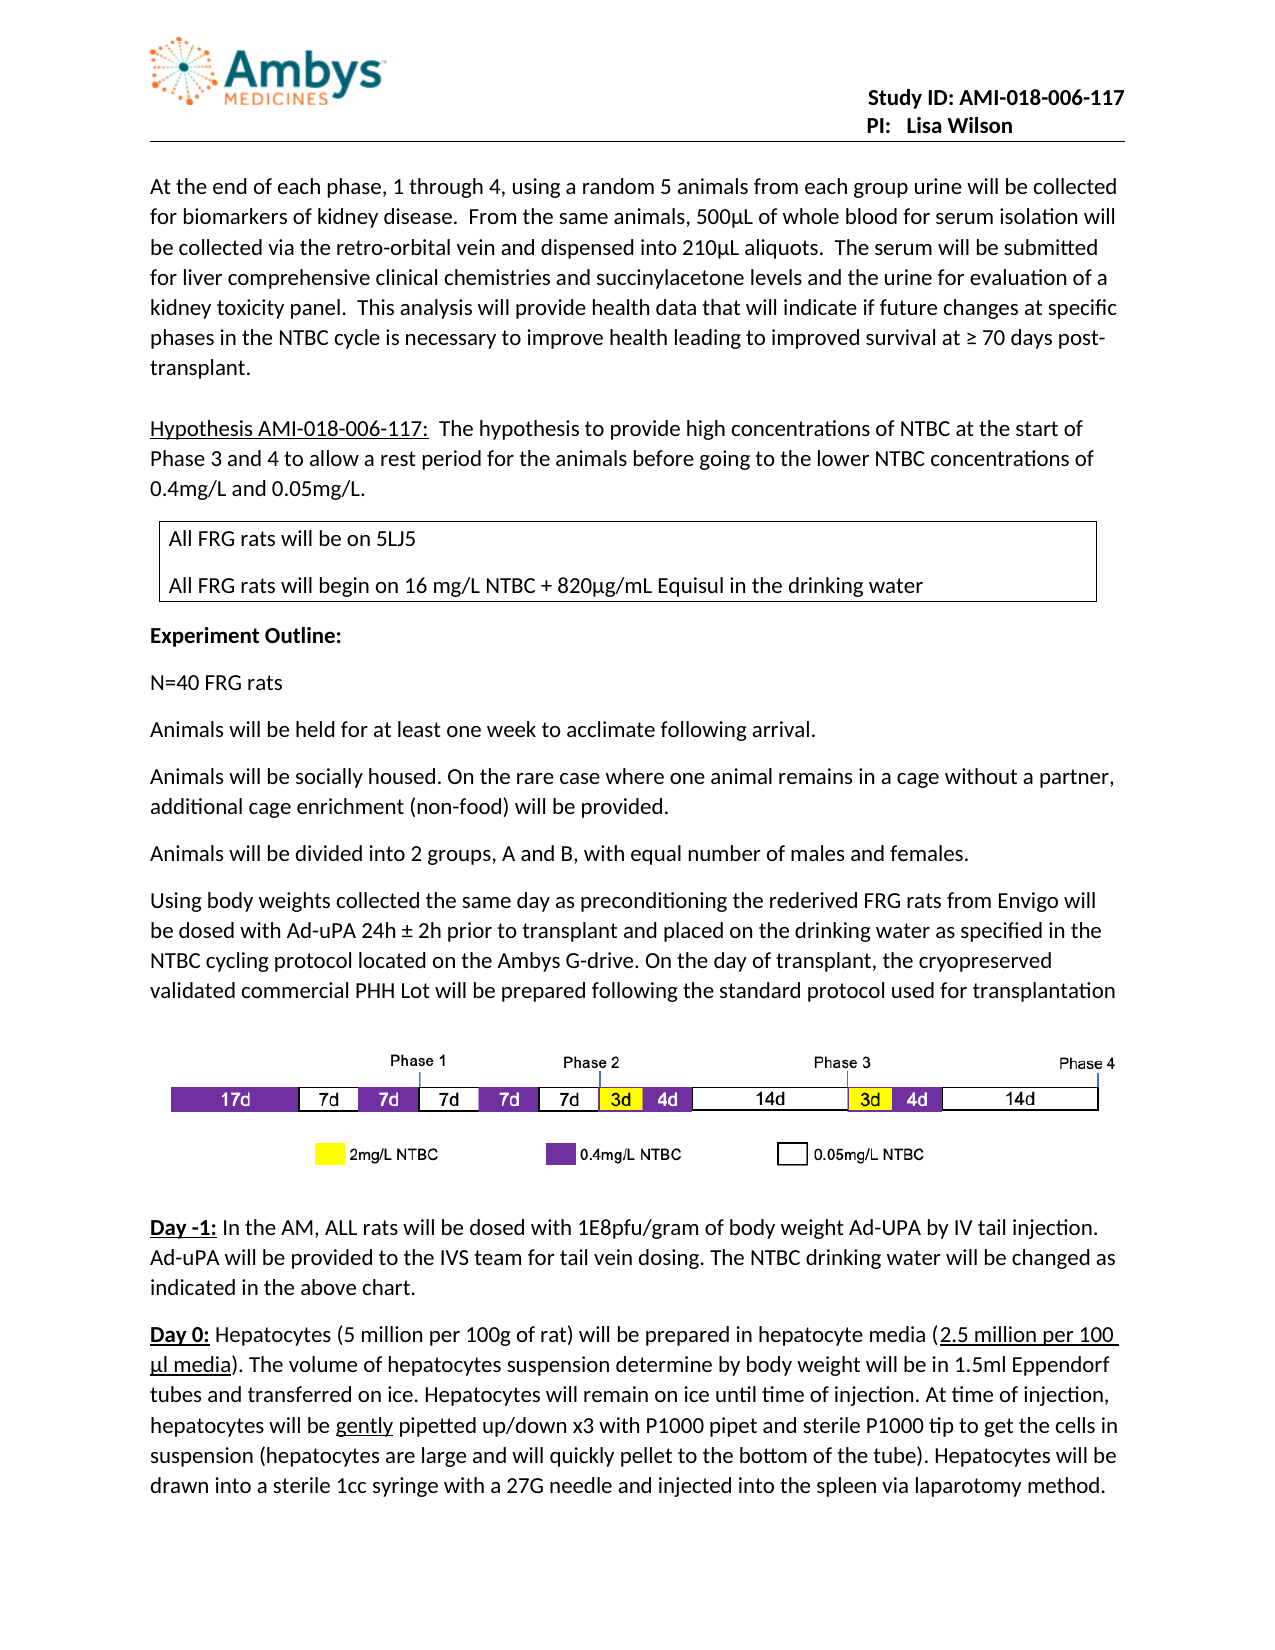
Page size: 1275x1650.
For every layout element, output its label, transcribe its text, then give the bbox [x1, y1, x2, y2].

text All FRG rats will be on 5LJ5 [160, 522, 1096, 552]
text Experiment Outline: [150, 621, 1125, 649]
text Using body weights collected the same day as preconditioning the rederived FRG rats from Envigo will be dosed with Ad-uPA 24h ± 2h prior to transplant and placed on the drinking water as specified in the NTBC cycling protocol located on the Ambys G-drive. On the day of transplant, the cryopreserved validated commercial PHH Lot will be prepared following the standard protocol used for transplantation [150, 886, 1125, 1004]
text Hypothesis AMI-018-006-117: The hypothesis to provide high concentrations of NTBC at the start of Phase 3 and 4 to allow a rest period for the animals before going to the lower NTBC concentrations of 0.4mg/L and 0.05mg/L. [150, 414, 1125, 502]
picture [150, 1009, 1122, 1172]
text N=40 FRG rats [150, 668, 1125, 696]
text Day 0: Hepatocytes (5 million per 100g of rat) will be prepared in hepatocyte media (2.5 million per 100 µl media). The volume of hepatocytes suspension determine by body weight will be in 1.5ml Eppendorf tubes and transferred on ice. Hepatocytes will remain on ice until time of injection. At time of injection, hepatocytes will be gently pipetted up/down x3 with P1000 pipet and sterile P1000 tip to get the cells in suspension (hepatocytes are large and will quickly pellet to the bottom of the tube). Hepatocytes will be drawn into a sterile 1cc syringe with a 27G needle and injected into the spleen via laparotomy method. [150, 1320, 1125, 1499]
text Animals will be divided into 2 groups, A and B, with equal number of males and females. [150, 839, 1125, 867]
text At the end of each phase, 1 through 4, using a random 5 animals from each group urine will be collected for biomarkers of kidney disease. From the same animals, 500µL of whole blood for serum isolation will be collected via the retro-orbital vein and dispensed into 210µL aliquots. The serum will be submitted for liver comprehensive clinical chemistries and succinylacetone levels and the urine for evaluation of a kidney toxicity panel. This analysis will provide health data that will indicate if future changes at specific phases in the NTBC cycle is necessary to improve health leading to improved survival at ≥ 70 days post-transplant. [150, 172, 1125, 381]
text Animals will be held for at least one week to acclimate following arrival. [150, 715, 1125, 743]
text All FRG rats will begin on 16 mg/L NTBC + 820µg/mL Equisul in the drinking water [160, 568, 1096, 601]
text Animals will be socially housed. On the rare case where one animal remains in a cage without a partner, additional cage enrichment (non-food) will be provided. [150, 762, 1125, 820]
